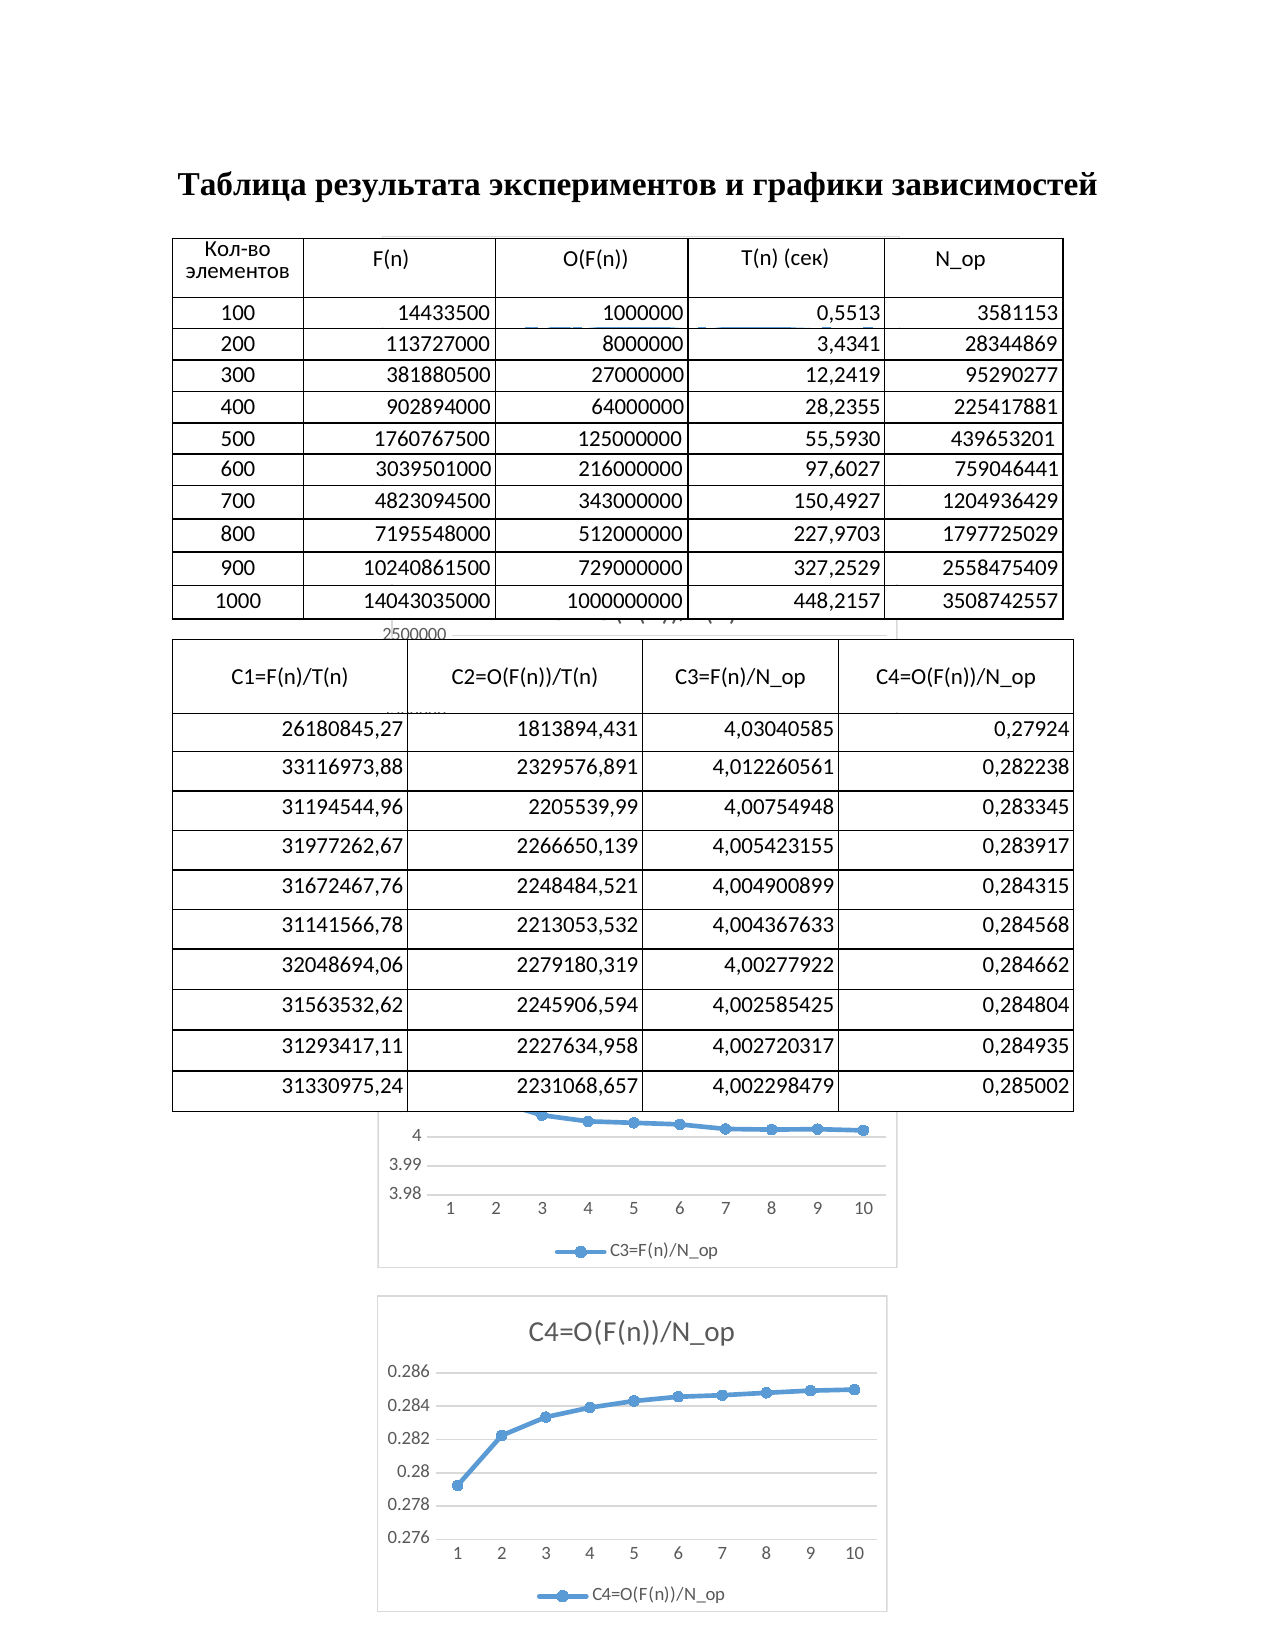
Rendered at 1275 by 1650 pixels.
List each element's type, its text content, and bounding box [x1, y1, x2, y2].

table_cell 1000 [173, 586, 303, 618]
table_cell 343000000 [496, 486, 687, 518]
table_cell 4,012260561 [643, 752, 838, 790]
table_header F(n) [304, 239, 495, 297]
table_header С1=F(n)/T(n) [173, 640, 407, 712]
table_cell 125000000 [496, 424, 687, 453]
table_cell 2329576,891 [408, 752, 642, 790]
table_cell 0,283345 [839, 792, 1073, 830]
table_cell 1797725029 [885, 520, 1062, 551]
table_cell 31977262,67 [173, 831, 407, 869]
table_cell 3581153 [885, 298, 1062, 327]
table_cell 0,284935 [839, 1031, 1073, 1070]
table_cell 26180845,27 [173, 714, 407, 751]
table_header N_op [885, 239, 1062, 297]
table_cell 439653201 [885, 424, 1062, 453]
table_cell 2231068,657 [408, 1072, 642, 1111]
table_cell 55,5930 [689, 424, 884, 453]
table_cell 31194544,96 [173, 792, 407, 830]
table_cell 3039501000 [304, 455, 495, 484]
table_cell 2266650,139 [408, 831, 642, 869]
table_cell 0,27924 [839, 714, 1073, 751]
table_cell 28344869 [885, 329, 1062, 359]
table_cell 0,283917 [839, 831, 1073, 869]
table_cell 1000000 [496, 298, 687, 327]
table_cell 3,4341 [689, 329, 884, 359]
table_cell 4,002720317 [643, 1031, 838, 1070]
table_cell 8000000 [496, 329, 687, 359]
table_cell 381880500 [304, 361, 495, 391]
table_cell 0,284662 [839, 950, 1073, 989]
table_cell 1000000000 [496, 586, 687, 618]
table_cell 4,002585425 [643, 990, 838, 1029]
text Таблица результата экспериментов и графики зависимостей [177, 164, 1186, 202]
table_cell 97,6027 [689, 455, 884, 484]
table_cell 12,2419 [689, 361, 884, 391]
table_cell 14043035000 [304, 586, 495, 618]
table_cell 200 [173, 329, 303, 359]
table_cell 31141566,78 [173, 910, 407, 948]
table_cell 448,2157 [689, 586, 884, 618]
table_header Т(n) (сек) [689, 239, 884, 297]
table_cell 31672467,76 [173, 871, 407, 909]
table_cell 0,284804 [839, 990, 1073, 1029]
table_cell 600 [173, 455, 303, 484]
table_cell 2213053,532 [408, 910, 642, 948]
table_cell 2227634,958 [408, 1031, 642, 1070]
table_cell 113727000 [304, 329, 495, 359]
table_cell 3508742557 [885, 586, 1062, 618]
table_cell 31330975,24 [173, 1072, 407, 1111]
table_cell 512000000 [496, 520, 687, 551]
table_cell 225417881 [885, 392, 1062, 422]
table_cell 4,004367633 [643, 910, 838, 948]
table_cell 400 [173, 392, 303, 422]
table_cell 31293417,11 [173, 1031, 407, 1070]
table_cell 0,5513 [689, 298, 884, 327]
table_cell 2558475409 [885, 553, 1062, 584]
table_cell 2205539,99 [408, 792, 642, 830]
table_header O(F(n)) [496, 239, 687, 297]
table_cell 28,2355 [689, 392, 884, 422]
table_cell 1204936429 [885, 486, 1062, 518]
table_cell 300 [173, 361, 303, 391]
table_cell 4,005423155 [643, 831, 838, 869]
table_header С4=O(F(n))/N_op [839, 640, 1073, 712]
table_cell 4,002298479 [643, 1072, 838, 1111]
table_cell 100 [173, 298, 303, 327]
table_cell 10240861500 [304, 553, 495, 584]
table_cell 759046441 [885, 455, 1062, 484]
table_cell 227,9703 [689, 520, 884, 551]
table_cell 32048694,06 [173, 950, 407, 989]
table_cell 4,004900899 [643, 871, 838, 909]
table_cell 14433500 [304, 298, 495, 327]
table_cell 2245906,594 [408, 990, 642, 1029]
table_header С3=F(n)/N_op [643, 640, 838, 712]
table_cell 27000000 [496, 361, 687, 391]
table_cell 0,282238 [839, 752, 1073, 790]
table_cell 729000000 [496, 553, 687, 584]
table_cell 64000000 [496, 392, 687, 422]
table_cell 0,285002 [839, 1072, 1073, 1111]
table_cell 7195548000 [304, 520, 495, 551]
table_cell 216000000 [496, 455, 687, 484]
table_cell 800 [173, 520, 303, 551]
table_cell 31563532,62 [173, 990, 407, 1029]
table_cell 150,4927 [689, 486, 884, 518]
table_cell 4,03040585 [643, 714, 838, 751]
table_cell 0,284315 [839, 871, 1073, 909]
table_header Кол-во элементов [173, 239, 303, 297]
table_cell 4823094500 [304, 486, 495, 518]
table_cell 0,284568 [839, 910, 1073, 948]
table_cell 95290277 [885, 361, 1062, 391]
table_cell 500 [173, 424, 303, 453]
table_cell 4,00277922 [643, 950, 838, 989]
table_cell 2248484,521 [408, 871, 642, 909]
table_cell 700 [173, 486, 303, 518]
table_cell 1760767500 [304, 424, 495, 453]
table_cell 900 [173, 553, 303, 584]
table_cell 4,00754948 [643, 792, 838, 830]
table_cell 902894000 [304, 392, 495, 422]
table_header С2=O(F(n))/T(n) [408, 640, 642, 712]
table_cell 33116973,88 [173, 752, 407, 790]
table_cell 327,2529 [689, 553, 884, 584]
table_cell 2279180,319 [408, 950, 642, 989]
table_cell 1813894,431 [408, 714, 642, 751]
